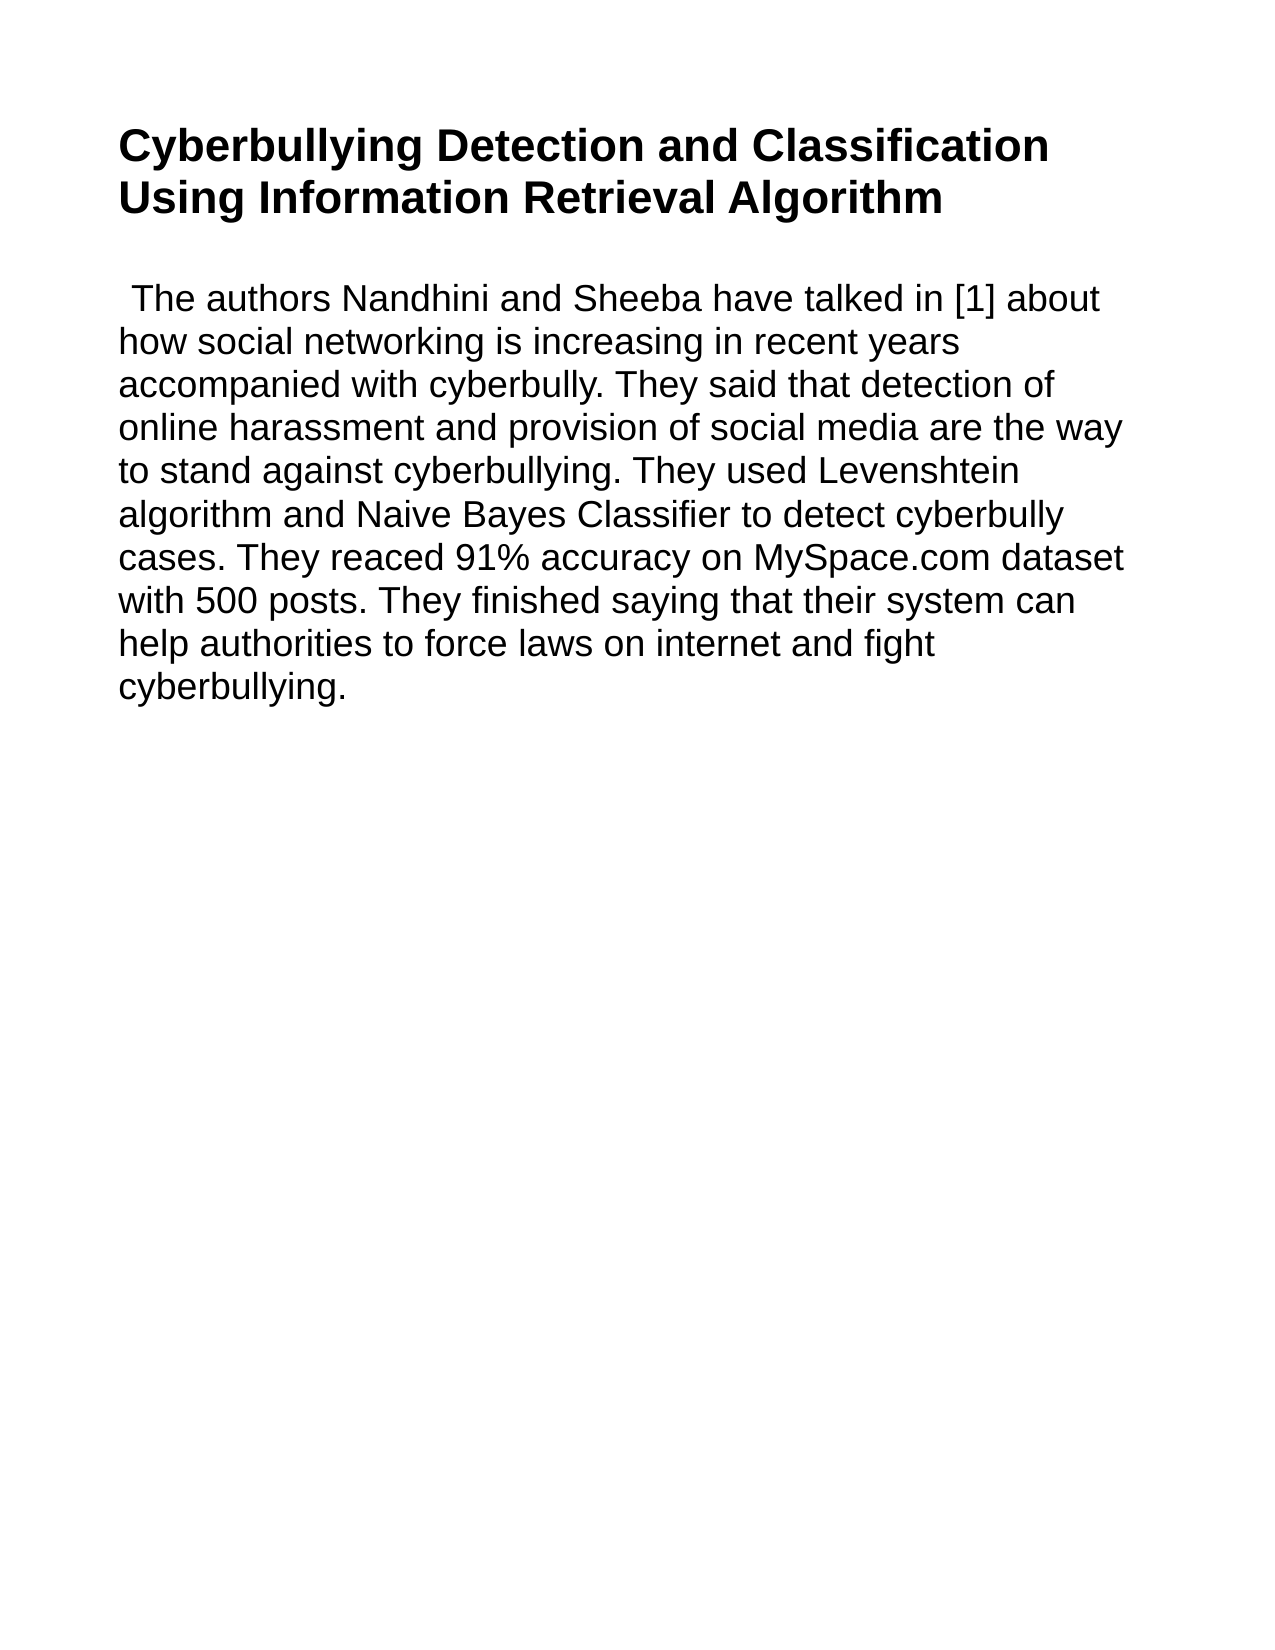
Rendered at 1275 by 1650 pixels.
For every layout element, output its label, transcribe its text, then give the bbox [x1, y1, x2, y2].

text Cyberbullying Detection and Classification Using Information Retrieval Algorithm [118, 118, 1157, 223]
text The authors Nandhini and Sheeba have talked in [1] about how social networking is increasing in recent years accompanied with cyberbully. They said that detection of online harassment and provision of social media are the way to stand against cyberbullying. They used Levenshtein algorithm and Naive Bayes Classifier to detect cyberbully cases. They reaced 91% accuracy on MySpace.com dataset with 500 posts. They finished saying that their system can help authorities to force laws on internet and fight cyberbullying. [118, 276, 1157, 707]
